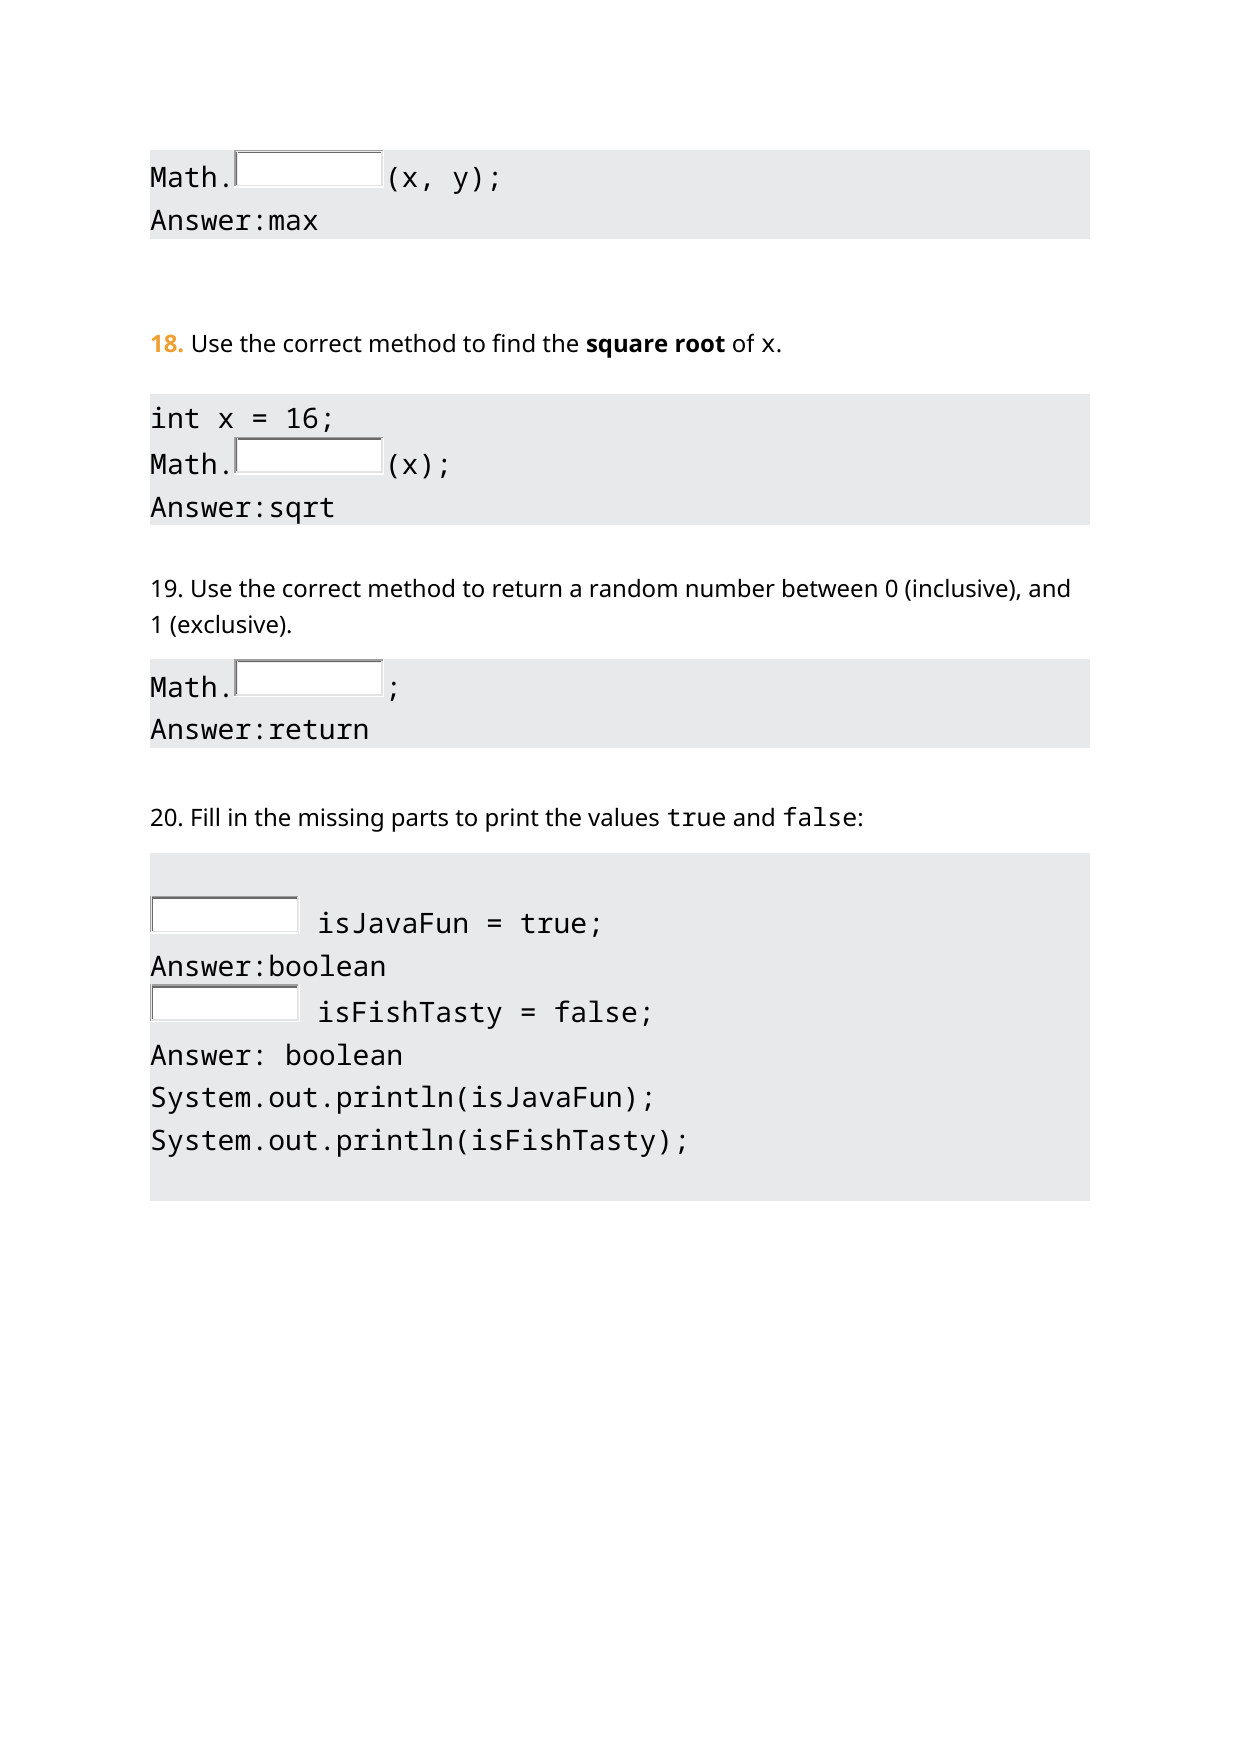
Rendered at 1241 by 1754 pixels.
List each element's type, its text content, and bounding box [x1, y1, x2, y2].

text int x = 16; [150, 394, 1090, 437]
text 18. Use the correct method to find the square root of x. [150, 324, 1090, 359]
text 20. Fill in the missing parts to print the values true and false: [150, 800, 1090, 834]
text Math.(x); [150, 437, 1090, 483]
text Answer:max [150, 196, 1090, 239]
text System.out.println(isJavaFun); [150, 1073, 1090, 1116]
text isJavaFun = true; [150, 853, 1090, 942]
text System.out.println(isFishTasty); [150, 1116, 1090, 1158]
text isFishTasty = false; [150, 984, 1090, 1031]
text Answer:boolean [150, 942, 1090, 984]
text Answer:sqrt [150, 483, 1090, 525]
text Math.(x, y); [150, 150, 1090, 196]
text 19. Use the correct method to return a random number between 0 (inclusive), and 1 (exclusive). [150, 572, 1090, 640]
text Math.; [150, 659, 1090, 706]
text Answer:return [150, 706, 1090, 748]
text Answer: boolean [150, 1031, 1090, 1073]
